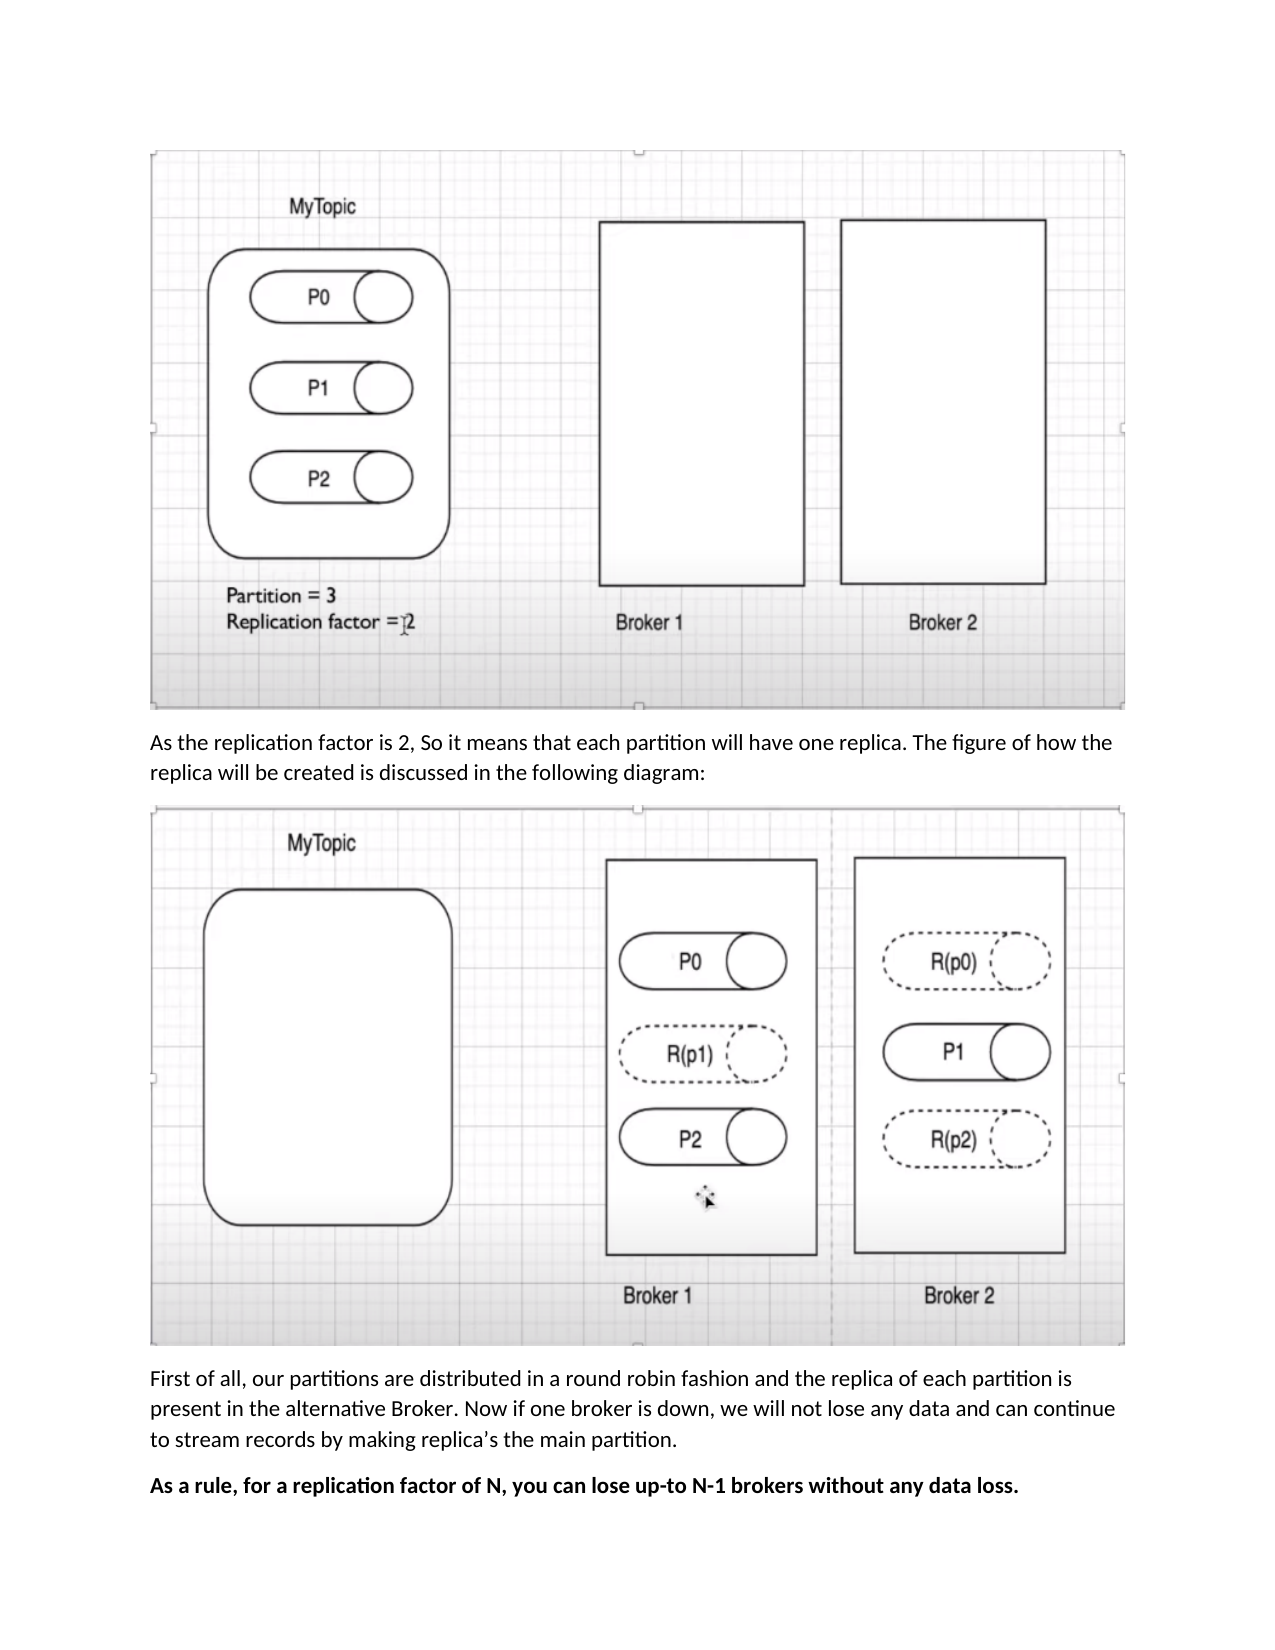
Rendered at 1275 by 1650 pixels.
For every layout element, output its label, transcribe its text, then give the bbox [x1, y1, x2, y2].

text As a rule, for a replication factor of N, you can lose up-to N-1 brokers without any data loss. [150, 1472, 1125, 1499]
picture [150, 805, 1125, 1346]
text As the replication factor is 2, So it means that each partition will have one replica. The figure of how the replica will be created is discussed in the following diagram: [150, 728, 1125, 786]
text First of all, our partitions are distributed in a round robin fashion and the replica of each partition is present in the alternative Broker. Now if one broker is down, we will not lose any data and can continue to stream records by making replica’s the main partition. [150, 1364, 1125, 1453]
picture [150, 150, 1125, 710]
